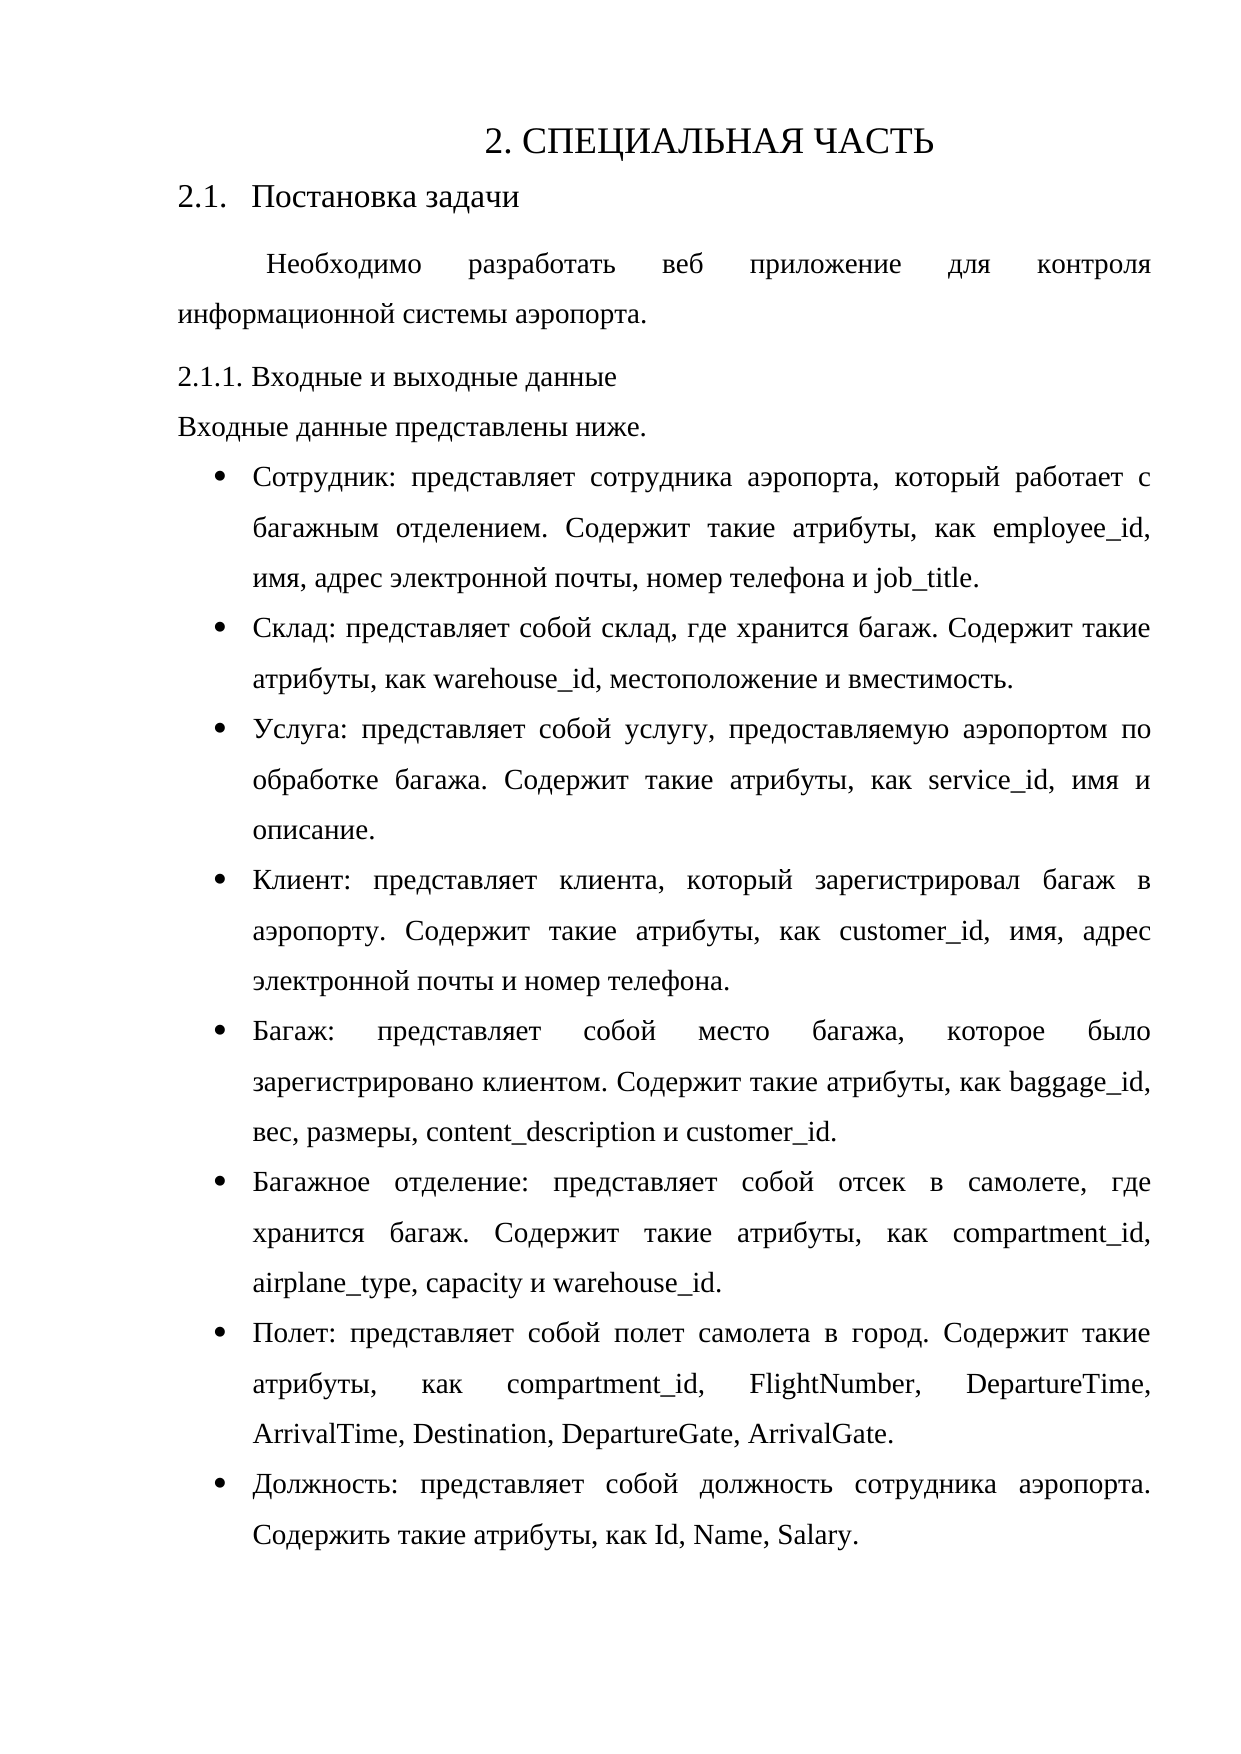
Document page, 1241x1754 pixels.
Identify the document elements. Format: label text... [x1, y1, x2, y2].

list Багажное отделение: представляет собой отсек в самолете, где хранится багаж. Содержит такие атрибуты, как compartment_id, airplane_type, capacity и warehouse_id. [215, 1164, 1152, 1299]
list Услуга: представляет собой услугу, предоставляемую аэропортом по обработке багажа. Содержит такие атрибуты, как service_id, имя и описание. [215, 711, 1152, 846]
subtitle Постановка задачи [177, 176, 1152, 214]
text Необходимо разработать веб приложение для контроля информационной системы аэропорта. [177, 246, 1152, 330]
list Склад: представляет собой склад, где хранится багаж. Содержит такие атрибуты, как warehouse_id, местоположение и вместимость. [215, 611, 1152, 694]
list Багаж: представляет собой место багажа, которое было зарегистрировано клиентом. Содержит такие атрибуты, как baggage_id, вес, размеры, content_description и customer_id. [215, 1013, 1152, 1148]
list Входные данные представлены ниже. [177, 409, 1152, 443]
list Сотрудник: представляет сотрудника аэропорта, который работает с багажным отделением. Содержит такие атрибуты, как employee_id, имя, адрес электронной почты, номер телефона и job_title. [215, 459, 1152, 594]
list Входные и выходные данные [177, 359, 1152, 392]
list Должность: представляет собой должность сотрудника аэропорта. Содержить такие атрибуты, как Id, Name, Salary. [215, 1467, 1152, 1551]
list Полет: представляет собой полет самолета в город. Содержит такие атрибуты, как compartment_id, FlightNumber, DepartureTime, ArrivalTime, Destination, DepartureGate, ArrivalGate. [215, 1316, 1152, 1450]
subtitle СПЕЦИАЛЬНАЯ ЧАСТЬ [267, 118, 1152, 161]
list Клиент: представляет клиента, который зарегистрировал багаж в аэропорту. Содержит такие атрибуты, как customer_id, имя, адрес электронной почты и номер телефона. [215, 862, 1152, 997]
